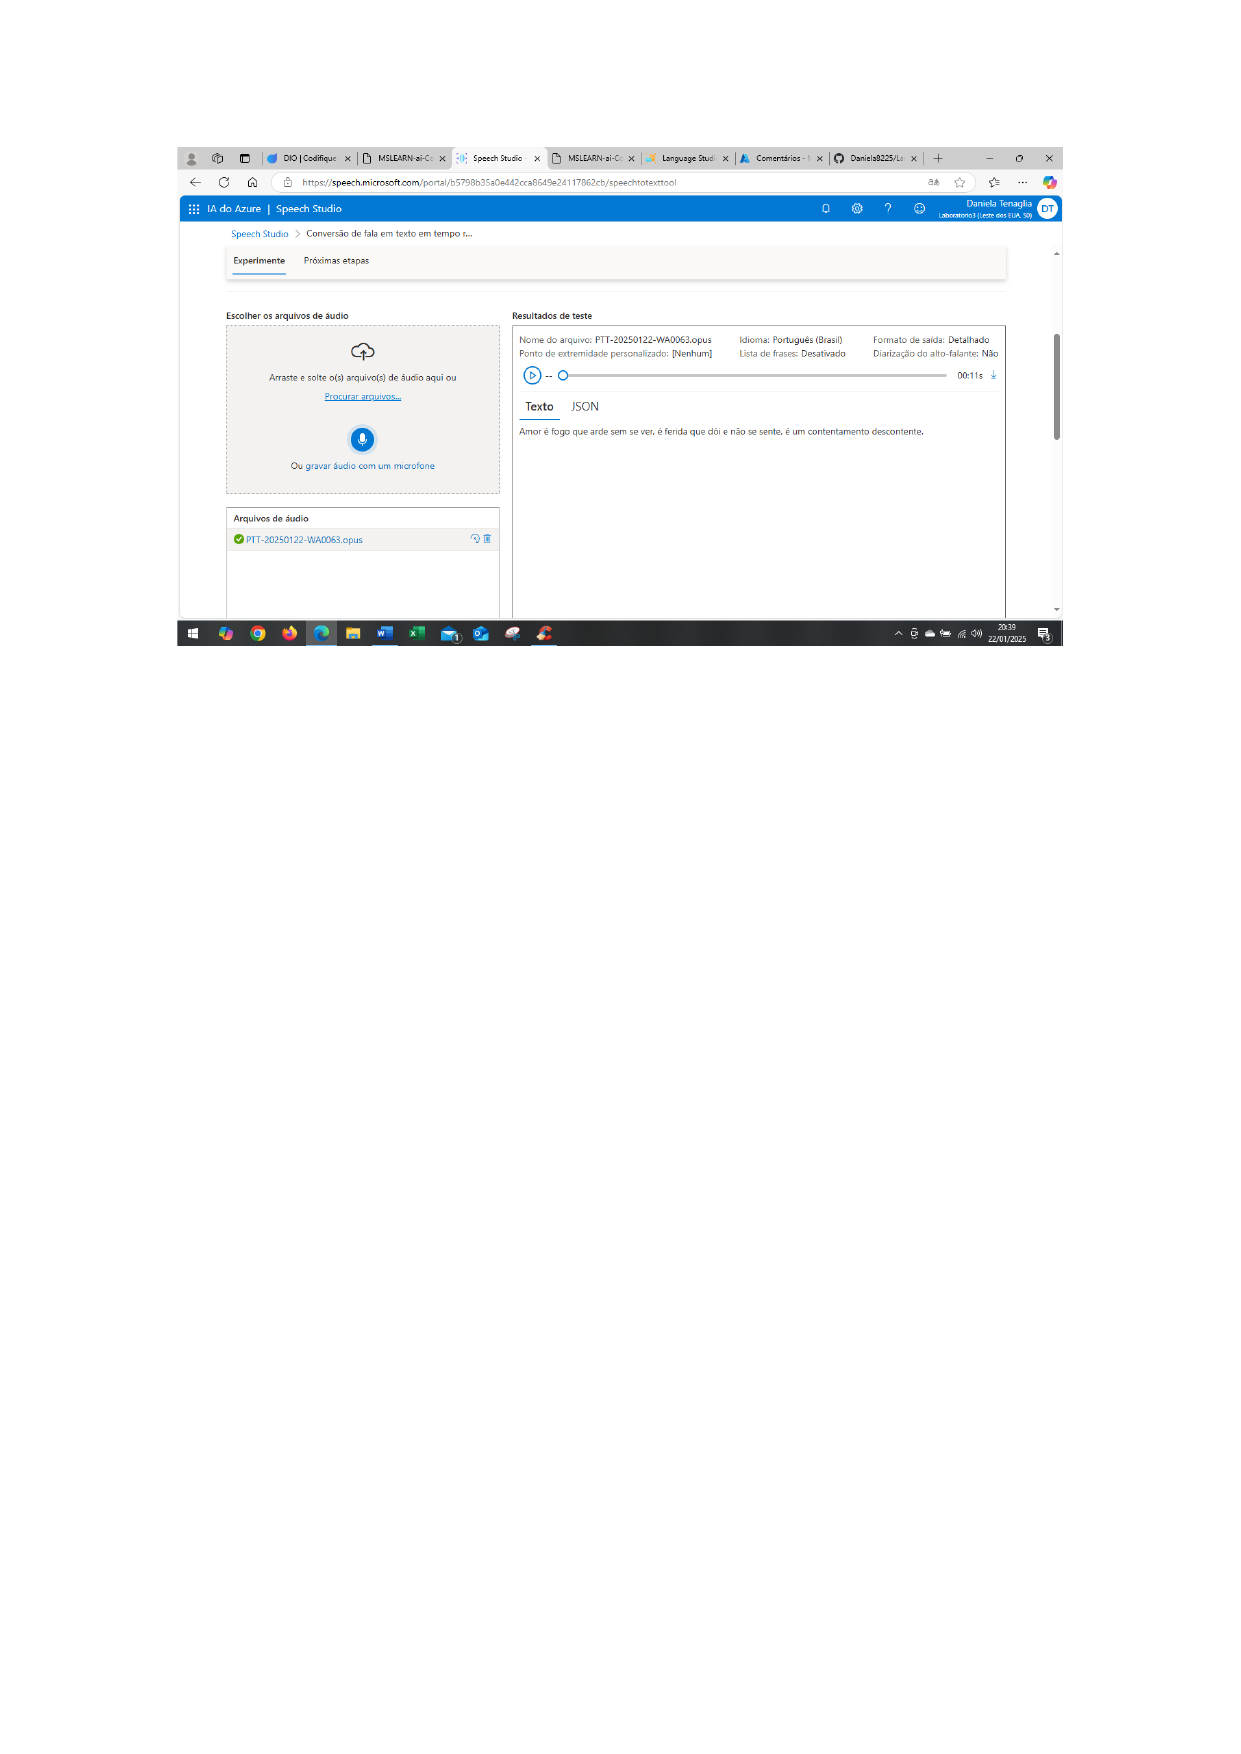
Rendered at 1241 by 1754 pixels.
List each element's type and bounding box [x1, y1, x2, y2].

picture [177, 147, 1063, 646]
